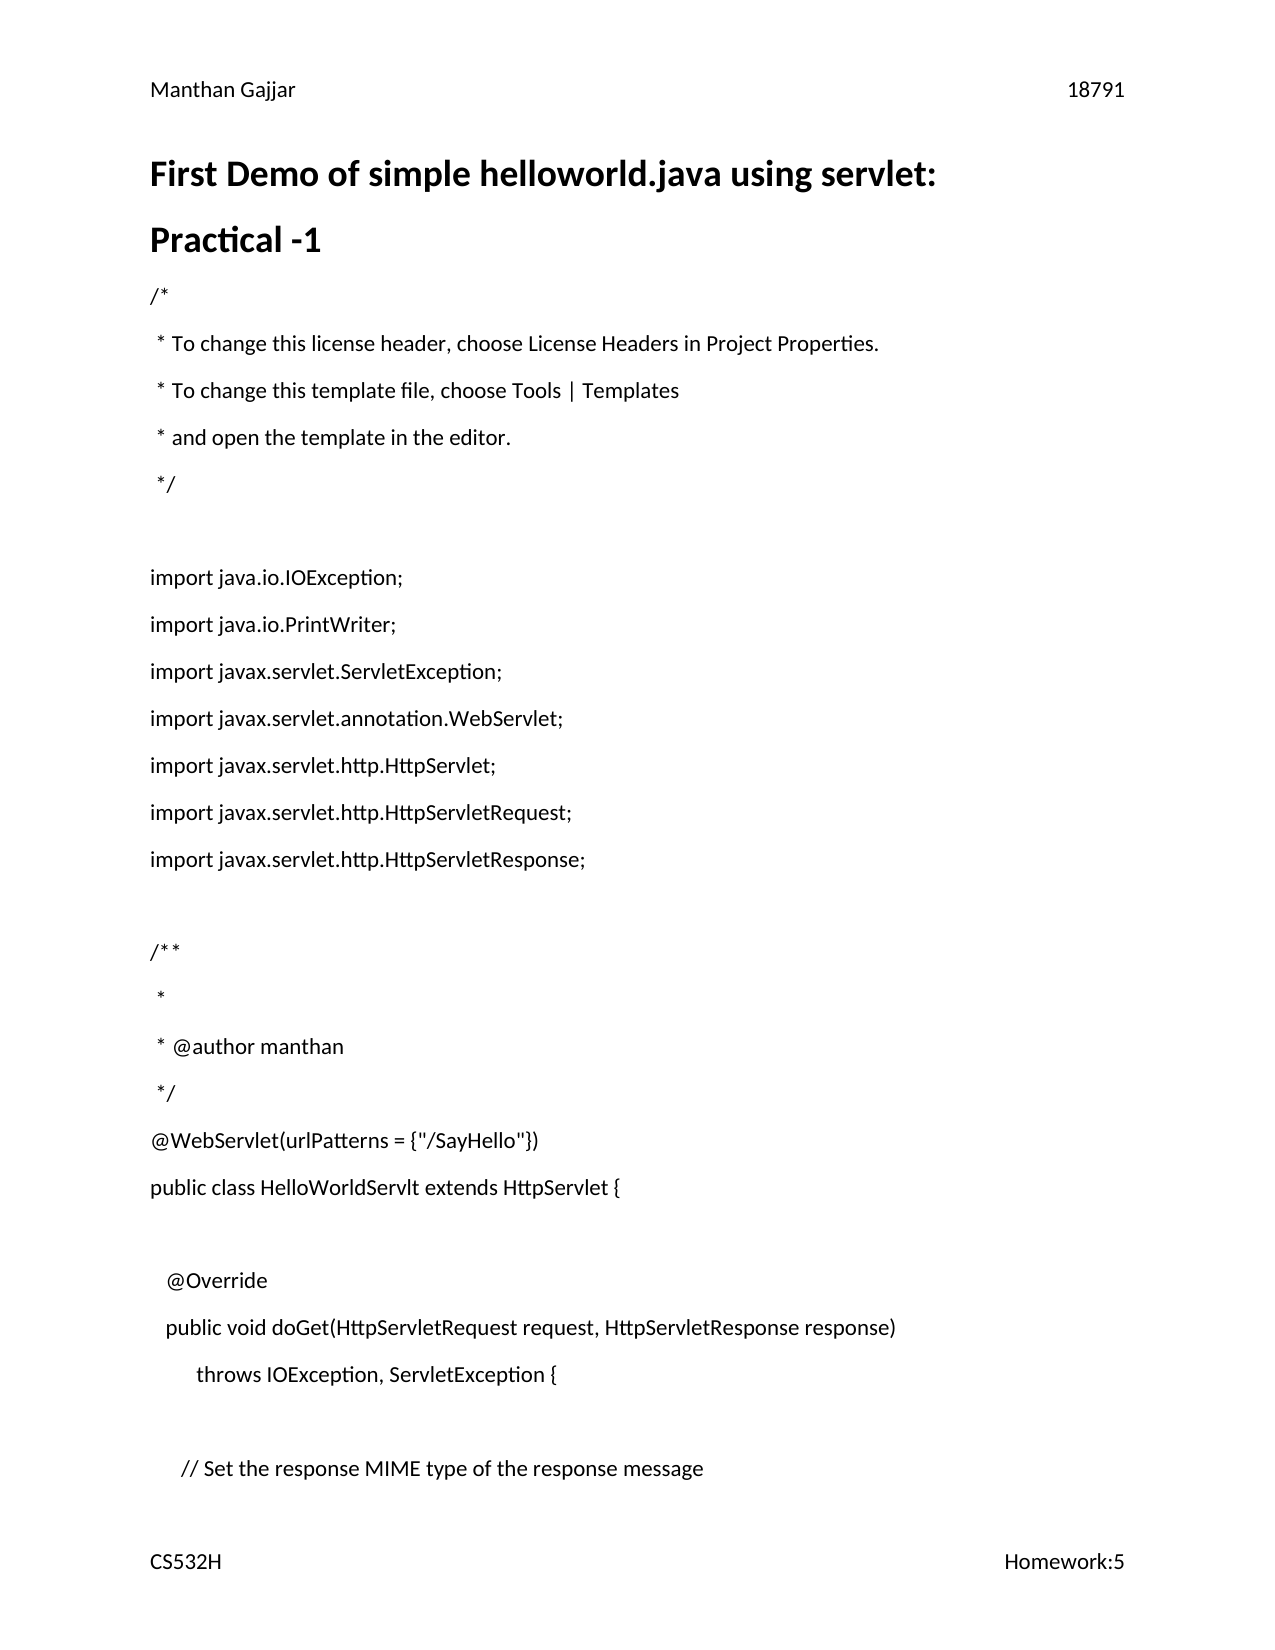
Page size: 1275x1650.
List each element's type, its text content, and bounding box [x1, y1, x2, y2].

text * @author manthan [150, 1032, 1125, 1060]
text throws IOException, ServletException { [150, 1360, 1125, 1388]
text /** [150, 938, 1125, 967]
text import javax.servlet.http.HttpServletRequest; [150, 798, 1125, 826]
text @WebServlet(urlPatterns = {"/SayHello"}) [150, 1126, 1125, 1154]
text import javax.servlet.annotation.WebServlet; [150, 704, 1125, 732]
text import javax.servlet.ServletException; [150, 657, 1125, 685]
text * and open the template in the editor. [150, 423, 1125, 451]
text * To change this template file, choose Tools | Templates [150, 376, 1125, 404]
text First Demo of simple helloworld.java using servlet: [150, 150, 1125, 196]
text @Override [150, 1267, 1125, 1295]
text import javax.servlet.http.HttpServletResponse; [150, 845, 1125, 873]
text public class HelloWorldServlt extends HttpServlet { [150, 1173, 1125, 1201]
text */ [150, 470, 1125, 498]
text public void doGet(HttpServletRequest request, HttpServletResponse response) [150, 1313, 1125, 1342]
text // Set the response MIME type of the response message [150, 1454, 1125, 1482]
text import javax.servlet.http.HttpServlet; [150, 751, 1125, 779]
text */ [150, 1079, 1125, 1107]
text import java.io.PrintWriter; [150, 610, 1125, 638]
text /* [150, 282, 1125, 310]
text * [150, 985, 1125, 1013]
text Practical -1 [150, 216, 1125, 262]
text import java.io.IOException; [150, 563, 1125, 592]
text * To change this license header, choose License Headers in Project Properties. [150, 329, 1125, 357]
